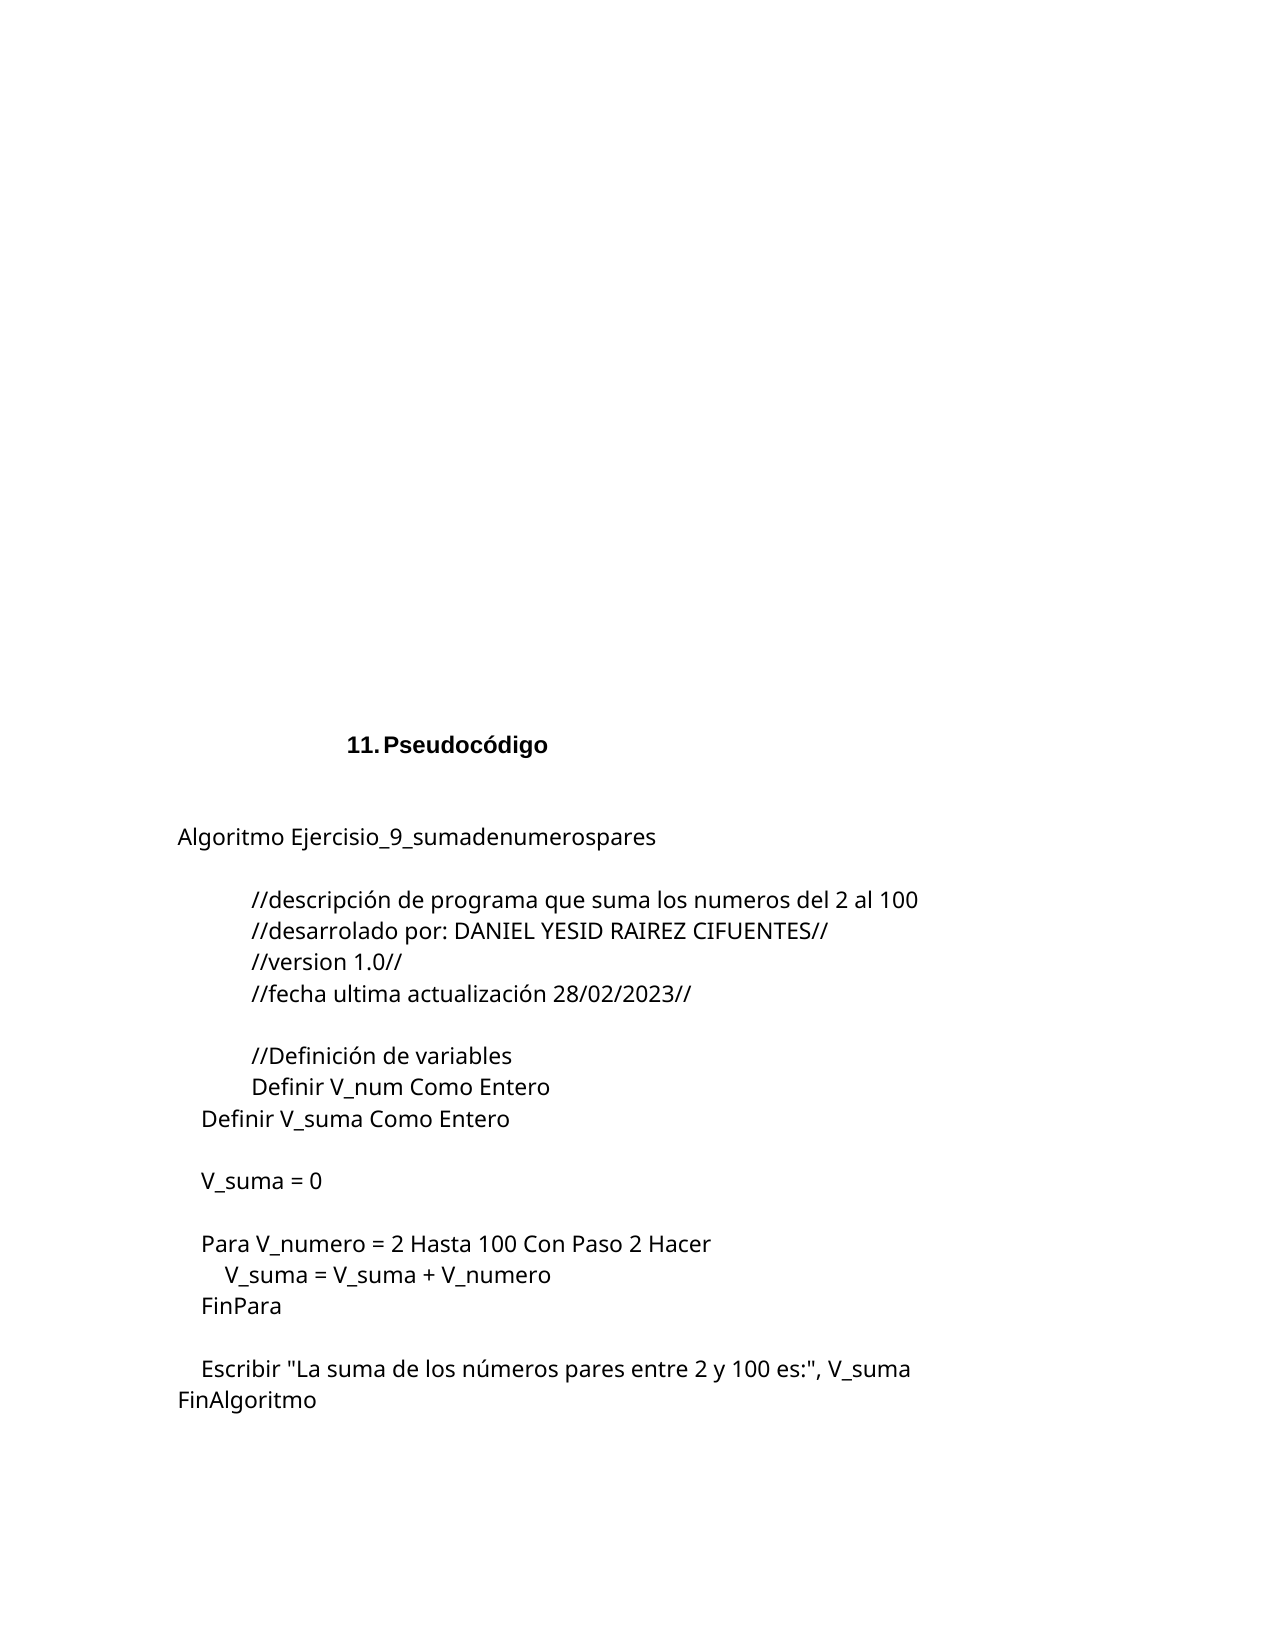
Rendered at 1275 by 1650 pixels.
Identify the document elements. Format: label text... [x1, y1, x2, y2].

text //desarrolado por: DANIEL YESID RAIREZ CIFUENTES// [177, 915, 1098, 946]
text Para V_numero = 2 Hasta 100 Con Paso 2 Hacer [177, 1228, 1098, 1259]
text //fecha ultima actualización 28/02/2023// [177, 978, 1098, 1009]
text FinPara [177, 1290, 1098, 1321]
text Escribir "La suma de los números pares entre 2 y 100 es:", V_suma [177, 1353, 1098, 1384]
text //version 1.0// [177, 946, 1098, 978]
text FinAlgoritmo [177, 1384, 1098, 1415]
text Definir V_suma Como Entero [177, 1103, 1098, 1134]
text V_suma = 0 [177, 1165, 1098, 1196]
text //descripción de programa que suma los numeros del 2 al 100 [177, 884, 1098, 915]
text V_suma = V_suma + V_numero [177, 1259, 1098, 1290]
text //Definición de variables [177, 1040, 1098, 1071]
text Definir V_num Como Entero [177, 1071, 1098, 1103]
list Pseudocódigo [347, 731, 1098, 759]
text Algoritmo Ejercisio_9_sumadenumerospares [177, 821, 1098, 853]
